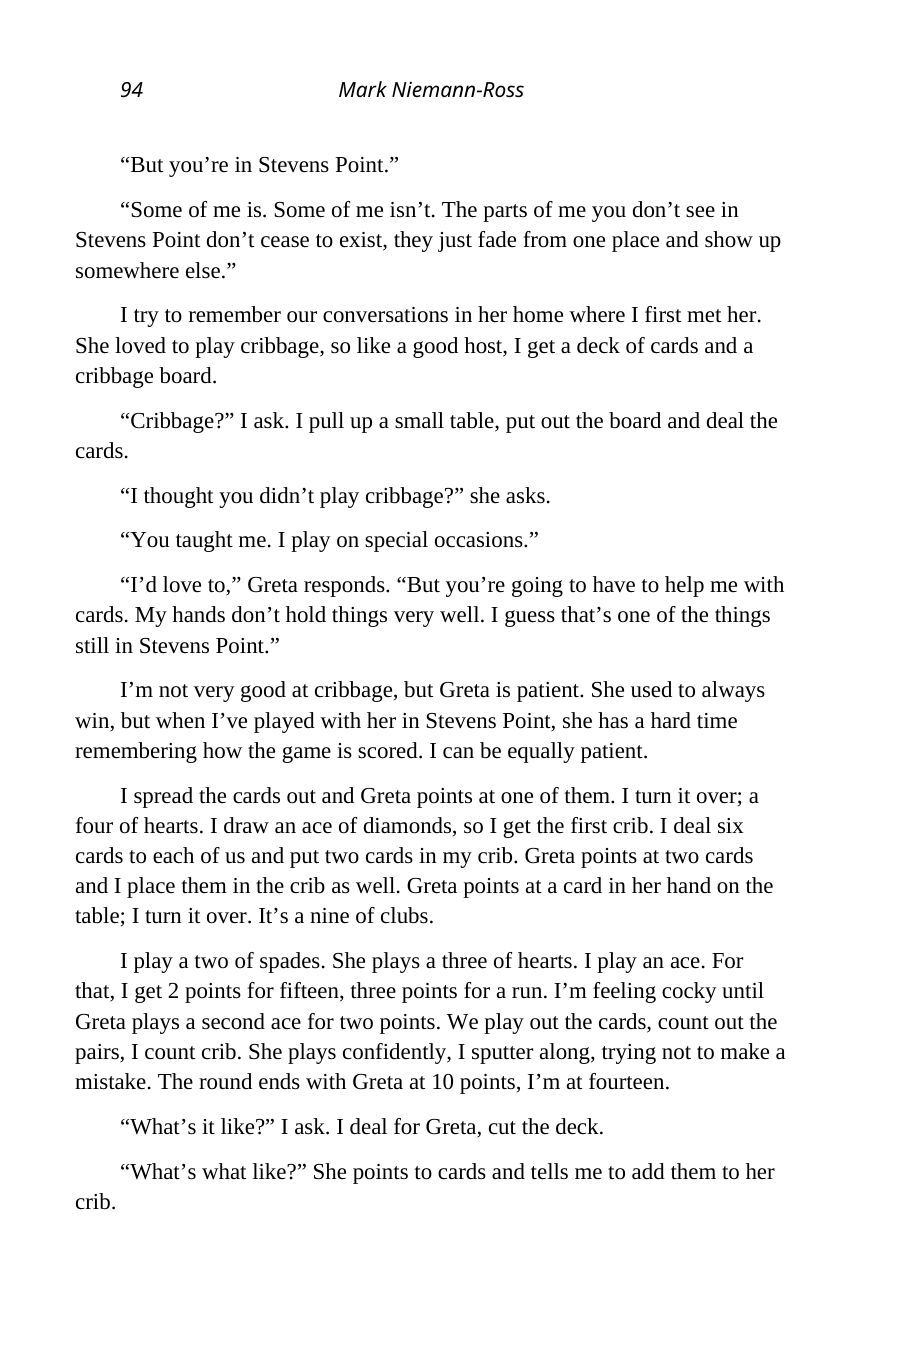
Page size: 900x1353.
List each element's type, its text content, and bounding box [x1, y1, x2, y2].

text “What’s it like?” I ask. I deal for Greta, cut the deck. [75, 1113, 787, 1139]
text “I thought you didn’t play cribbage?” she asks. [75, 482, 787, 508]
text I try to remember our conversations in her home where I first met her. She loved to play cribbage, so like a good host, I get a deck of cards and a cribbage board. [75, 302, 787, 388]
text I play a two of spades. She plays a three of hearts. I play an ace. For that, I get 2 points for fifteen, three points for a run. I’m feeling cocky until Greta plays a second ace for two points. We play out the cards, count out the pairs, I count crib. She plays confidently, I sputter along, trying not to make a mistake. The round ends with Greta at 10 points, I’m at fourteen. [75, 947, 787, 1094]
text “You taught me. I play on special occasions.” [75, 527, 787, 553]
text I spread the cards out and Greta points at one of them. I turn it over; a four of hearts. I draw an ace of diamonds, so I get the first crib. I deal six cards to each of us and put two cards in my crib. Greta points at two cards and I place them in the crib as well. Greta points at a card in her hand on the table; I turn it over. It’s a nine of clubs. [75, 782, 787, 929]
text “What’s what like?” She points to cards and tells me to add them to her crib. [75, 1158, 787, 1214]
text I’m not very good at cribbage, but Greta is patient. She used to always win, but when I’ve played with her in Stevens Point, she has a hard time remembering how the game is scored. I can be equally patient. [75, 677, 787, 763]
text “I’d love to,” Greta responds. “But you’re going to have to help me with cards. My hands don’t hold things very well. I guess that’s one of the things still in Stevens Point.” [75, 571, 787, 658]
text “Some of me is. Some of me isn’t. The parts of me you don’t see in Stevens Point don’t cease to exist, they just fade from one place and show up somewhere else.” [75, 196, 787, 283]
text “Cribbage?” I ask. I pull up a small table, put out the board and deal the cards. [75, 407, 787, 463]
text “But you’re in Stevens Point.” [75, 152, 787, 178]
